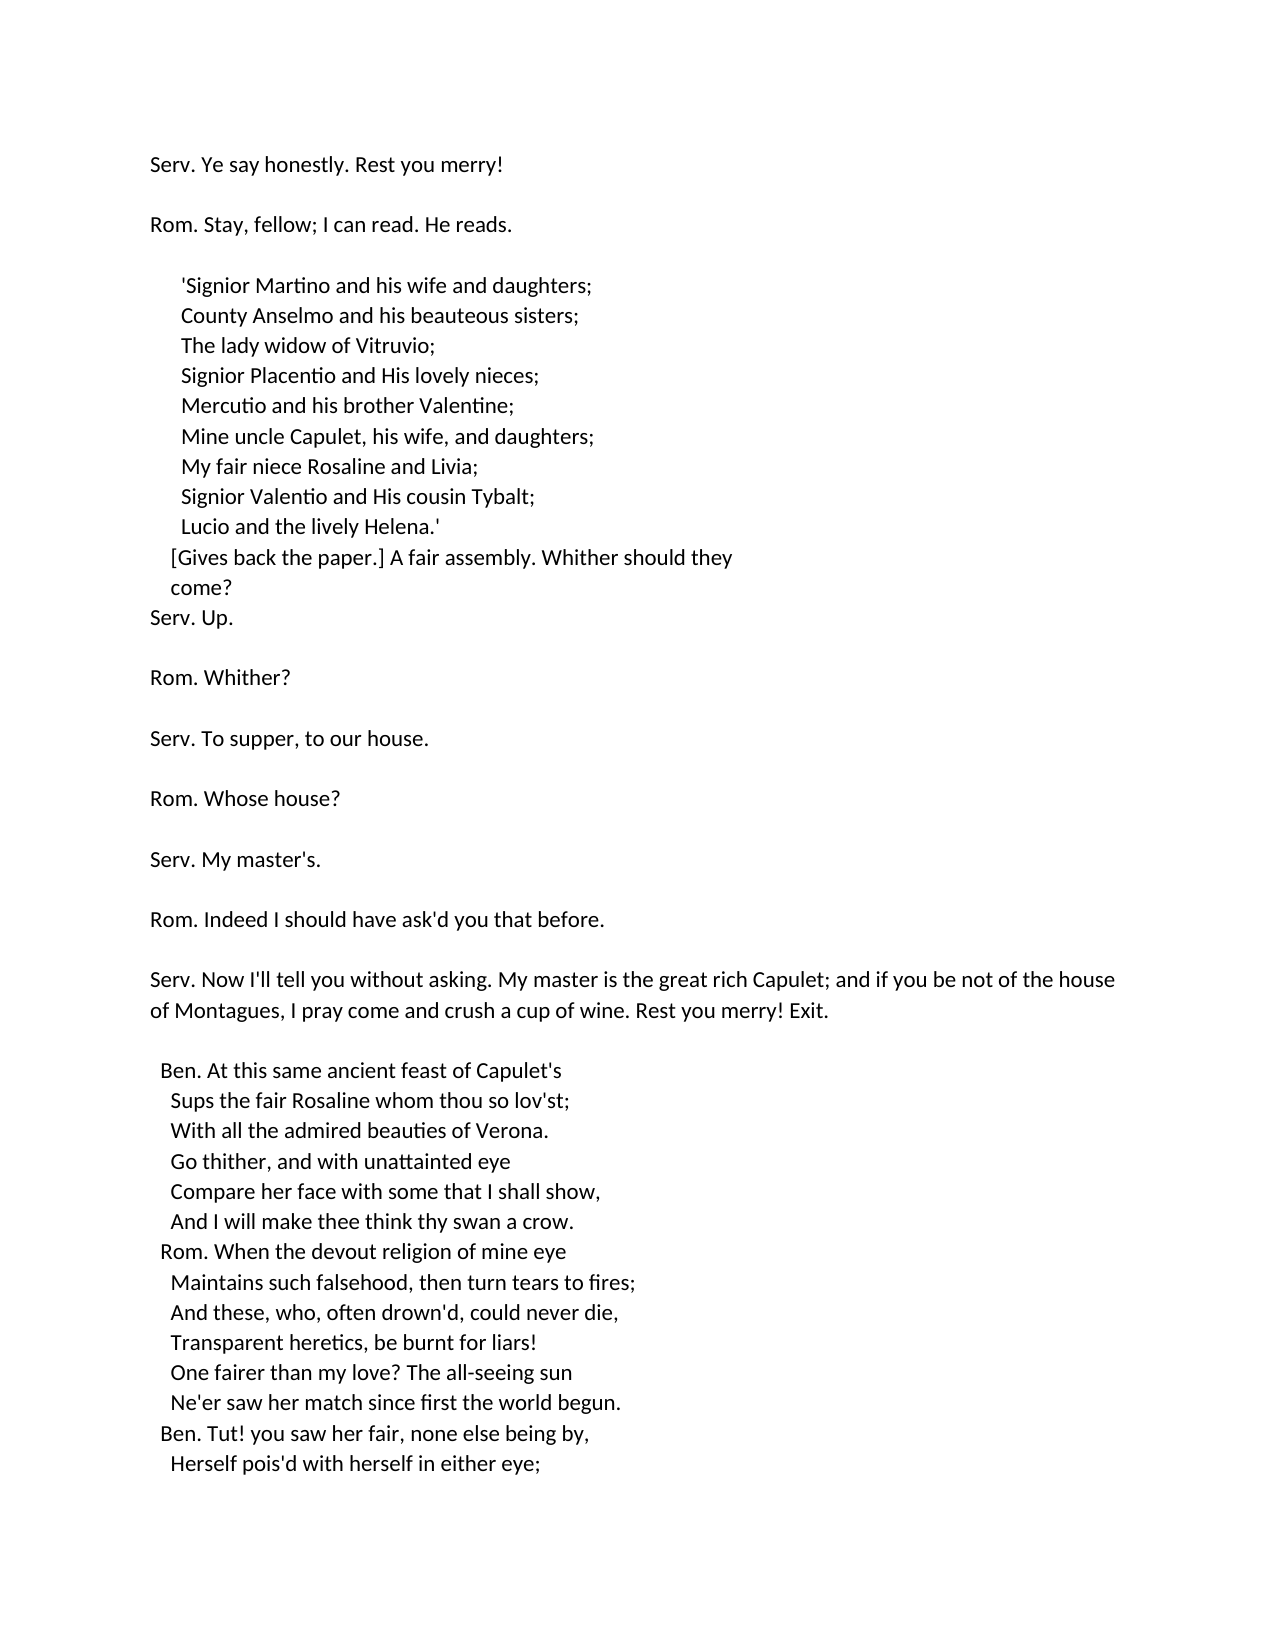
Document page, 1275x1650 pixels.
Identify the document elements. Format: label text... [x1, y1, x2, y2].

text And these, who, often drown'd, could never die, [150, 1298, 1125, 1326]
text Ne'er saw her match since first the world begun. [150, 1388, 1125, 1417]
text With all the admired beauties of Verona. [150, 1117, 1125, 1145]
text Serv. Up. [150, 603, 1125, 631]
text Mine uncle Capulet, his wife, and daughters; [150, 422, 1125, 450]
text Signior Valentio and His cousin Tybalt; [150, 482, 1125, 510]
text And I will make thee think thy swan a crow. [150, 1207, 1125, 1235]
text County Anselmo and his beauteous sisters; [150, 301, 1125, 329]
text Rom. When the devout religion of mine eye [150, 1237, 1125, 1266]
text Rom. Whither? [150, 663, 1125, 692]
text come? [150, 573, 1125, 601]
text My fair niece Rosaline and Livia; [150, 452, 1125, 480]
text Lucio and the lively Helena.' [150, 512, 1125, 541]
text Serv. Now I'll tell you without asking. My master is the great rich Capulet; and if you be not of the house of Montagues, I pray come and crush a cup of wine. Rest you merry! Exit. [150, 966, 1125, 1024]
text Compare her face with some that I shall show, [150, 1177, 1125, 1205]
text Rom. Stay, fellow; I can read. He reads. [150, 210, 1125, 238]
text Serv. My master's. [150, 845, 1125, 873]
text Serv. To supper, to our house. [150, 724, 1125, 752]
text Mercutio and his brother Valentine; [150, 392, 1125, 420]
text The lady widow of Vitruvio; [150, 331, 1125, 359]
text Sups the fair Rosaline whom thou so lov'st; [150, 1086, 1125, 1114]
text Transparent heretics, be burnt for liars! [150, 1328, 1125, 1356]
text Ben. Tut! you saw her fair, none else being by, [150, 1419, 1125, 1447]
text 'Signior Martino and his wife and daughters; [150, 271, 1125, 299]
text Herself pois'd with herself in either eye; [150, 1449, 1125, 1477]
text Ben. At this same ancient feast of Capulet's [150, 1056, 1125, 1084]
text One fairer than my love? The all-seeing sun [150, 1358, 1125, 1386]
text Maintains such falsehood, then turn tears to fires; [150, 1268, 1125, 1296]
text Go thither, and with unattainted eye [150, 1147, 1125, 1175]
text Rom. Whose house? [150, 784, 1125, 812]
text Signior Placentio and His lovely nieces; [150, 361, 1125, 389]
text Rom. Indeed I should have ask'd you that before. [150, 905, 1125, 933]
text Serv. Ye say honestly. Rest you merry! [150, 150, 1125, 178]
text [Gives back the paper.] A fair assembly. Whither should they [150, 543, 1125, 571]
